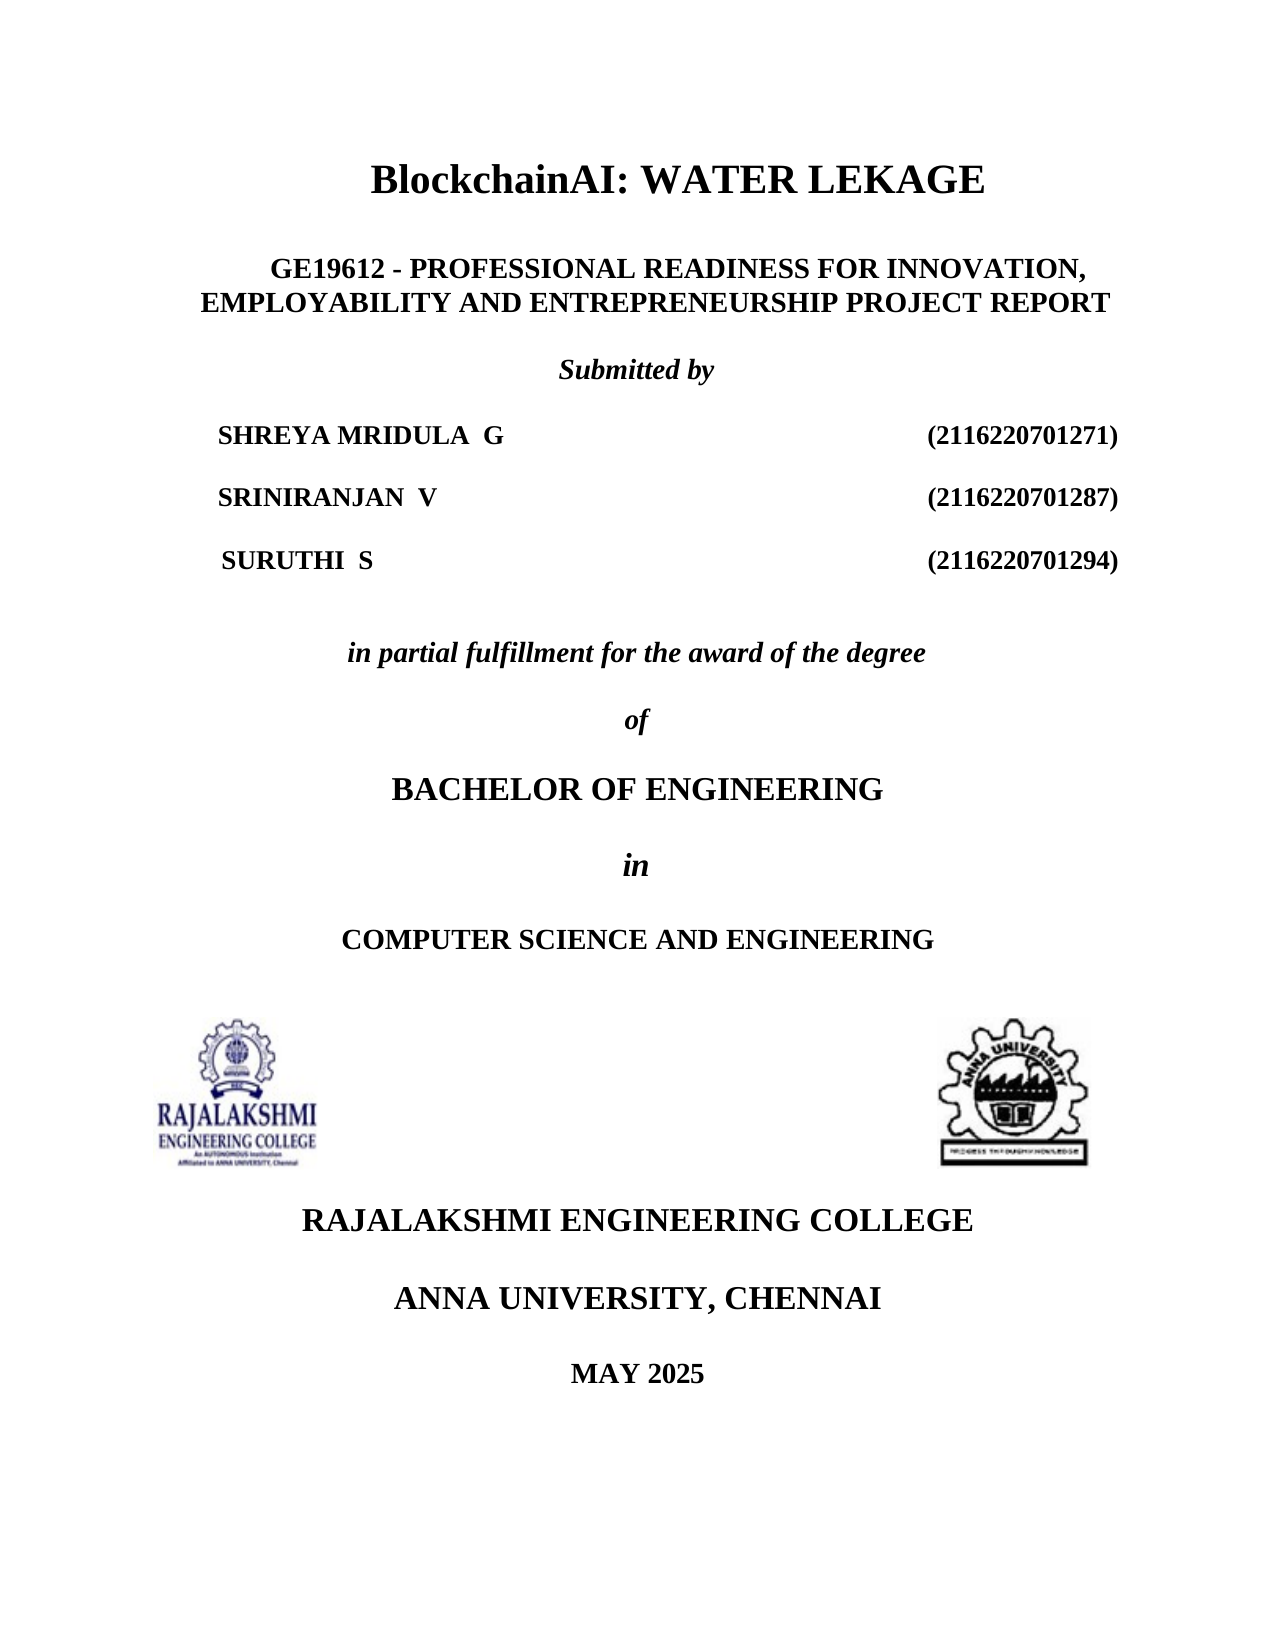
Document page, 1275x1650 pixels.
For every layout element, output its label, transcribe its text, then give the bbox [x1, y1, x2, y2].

text GE19612 - PROFESSIONAL READINESS FOR INNOVATION, EMPLOYABILITY AND ENTREPRENEURSHIP PROJECT REPORT [163, 251, 1148, 318]
text SURUTHI S (2116220701294) [133, 544, 1148, 575]
picture [937, 1017, 1092, 1169]
text BlockchainAI: WATER LEKAGE [163, 154, 1148, 202]
text BACHELOR OF ENGINEERING [341, 769, 934, 807]
subtitle COMPUTER SCIENCE AND ENGINEERING [133, 922, 1142, 956]
text Submitted by [341, 352, 934, 386]
text SHREYA MRIDULA G (2116220701271) [218, 419, 1148, 450]
text RAJALAKSHMI ENGINEERING COLLEGE ANNA UNIVERSITY, CHENNAI [257, 1046, 1018, 1316]
text SRINIRANJAN V (2116220701287) [218, 481, 1148, 513]
text in [341, 846, 934, 884]
subtitle MAY 2025 [341, 1357, 934, 1390]
picture [153, 1017, 318, 1170]
text in partial fulfillment for the award of the degree of [341, 635, 934, 735]
